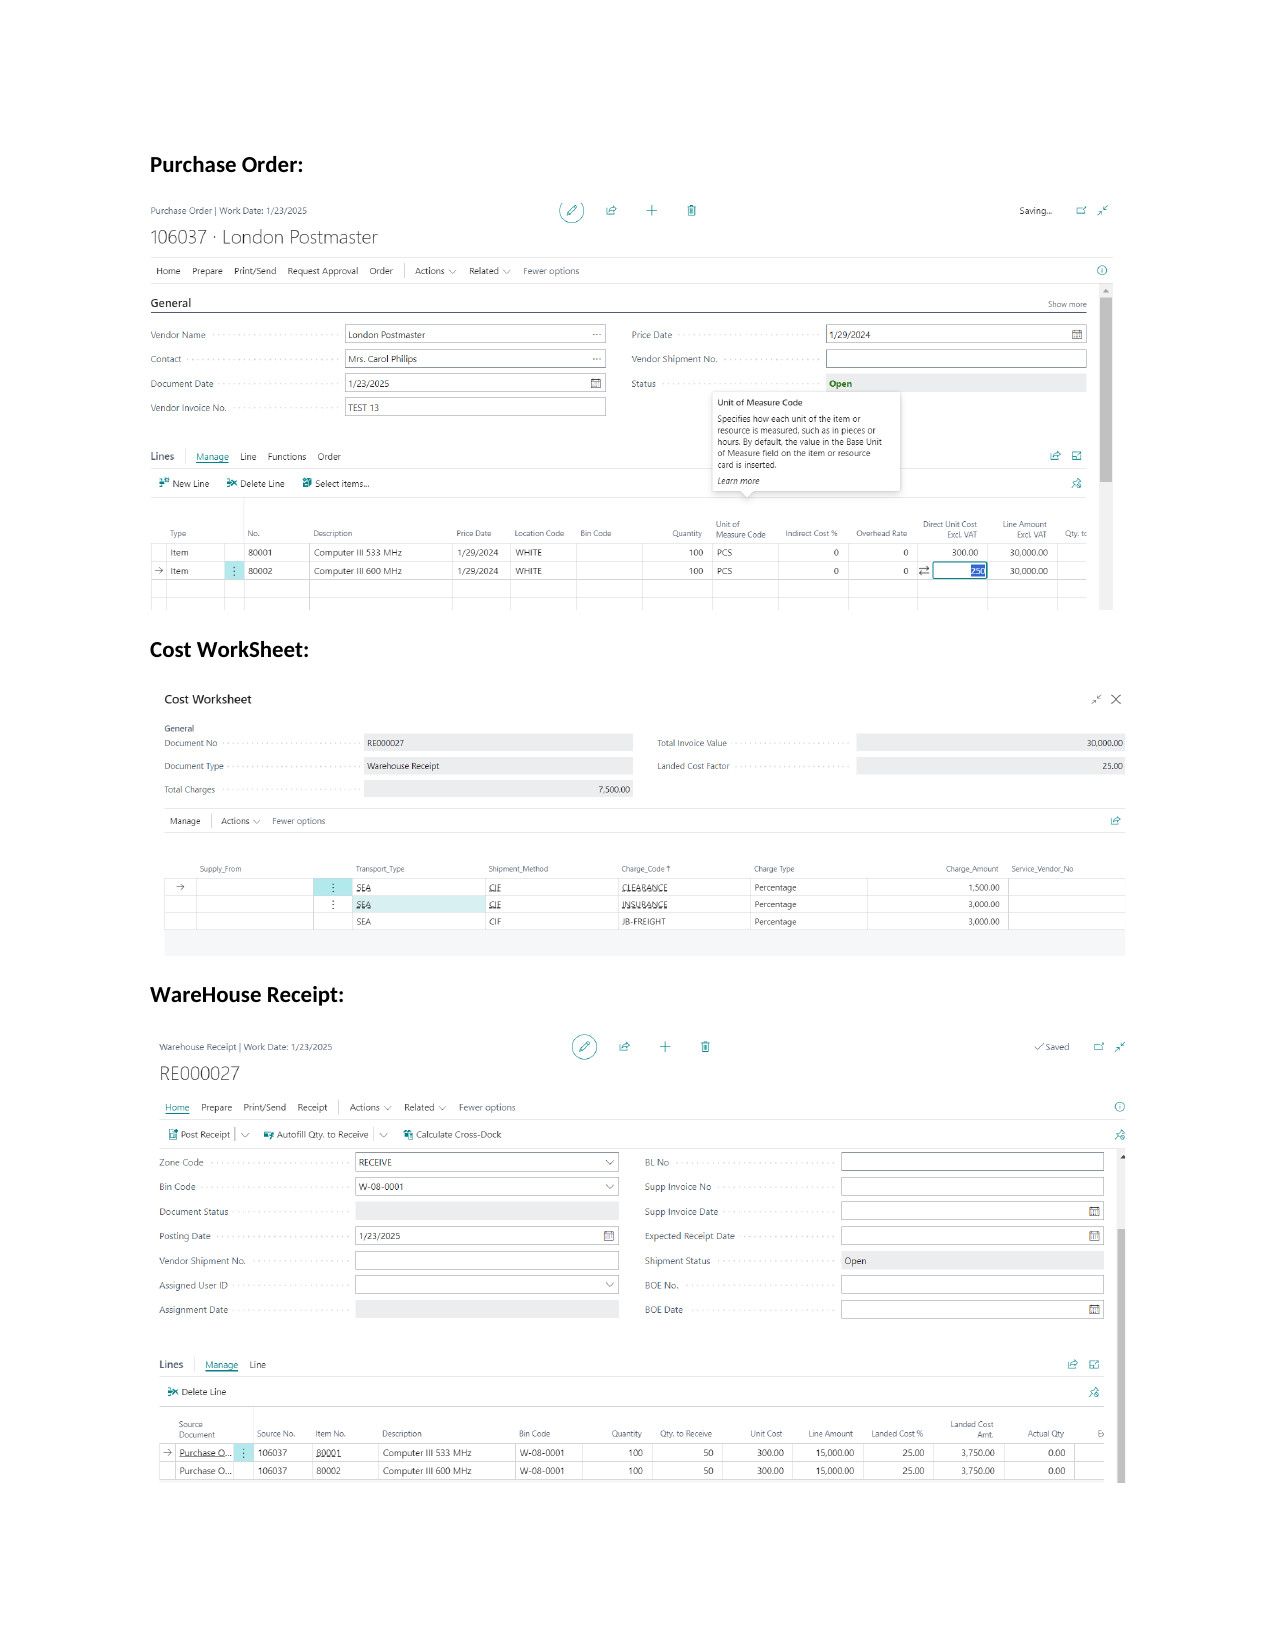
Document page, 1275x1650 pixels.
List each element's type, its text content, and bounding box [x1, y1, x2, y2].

picture [150, 688, 1125, 956]
text Cost WorkSheet: [150, 635, 1125, 663]
picture [150, 1033, 1125, 1483]
text WareHouse Receipt: [150, 980, 1125, 1008]
picture [150, 203, 1125, 610]
text Purchase Order: [150, 150, 1125, 178]
